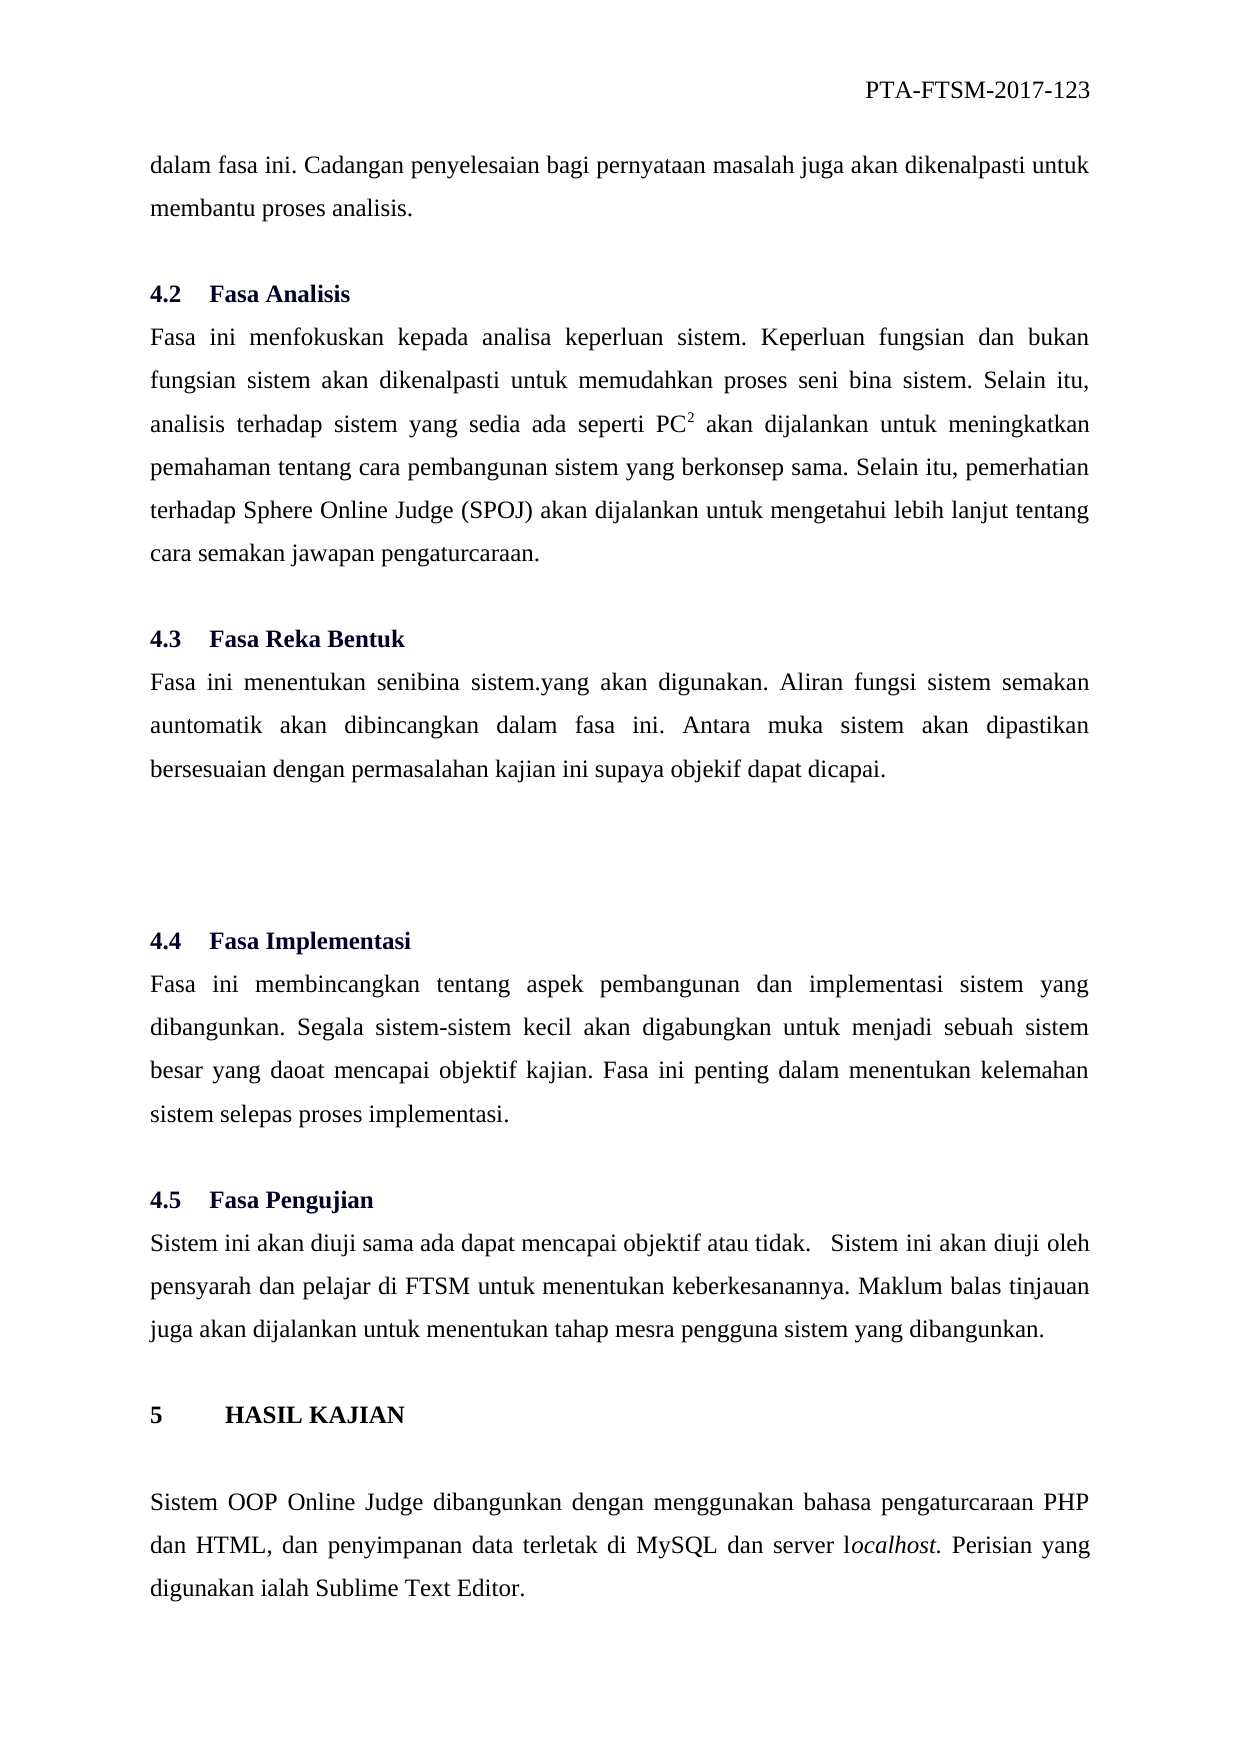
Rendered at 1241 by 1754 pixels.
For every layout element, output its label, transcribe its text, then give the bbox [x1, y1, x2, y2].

text Fasa ini menentukan senibina sistem.yang akan digunakan. Aliran fungsi sistem semakan auntomatik akan dibincangkan dalam fasa ini. Antara muka sistem akan dipastikan bersesuaian dengan permasalahan kajian ini supaya objekif dapat dicapai. [150, 667, 1090, 782]
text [150, 150, 1090, 222]
text 4.3 Fasa Reka Bentuk [150, 624, 1090, 653]
text 5 HASIL KAJIAN [150, 1401, 1090, 1429]
text 4.4 Fasa Implementasi [150, 926, 1090, 955]
text 4.2 Fasa Analisis [150, 279, 1090, 308]
text Fasa ini membincangkan tentang aspek pembangunan dan implementasi sistem yang dibangunkan. Segala sistem-sistem kecil akan digabungkan untuk menjadi sebuah sistem besar yang daoat mencapai objektif kajian. Fasa ini penting dalam menentukan kelemahan sistem selepas proses implementasi. [150, 969, 1090, 1127]
text Fasa ini menfokuskan kepada analisa keperluan sistem. Keperluan fungsian dan bukan fungsian sistem akan dikenalpasti untuk memudahkan proses seni bina sistem. Selain itu, analisis terhadap sistem yang sedia ada seperti PC2 akan dijalankan untuk meningkatkan pemahaman tentang cara pembangunan sistem yang berkonsep sama. Selain itu, pemerhatian terhadap Sphere Online Judge (SPOJ) akan dijalankan untuk mengetahui lebih lanjut tentang cara semakan jawapan pengaturcaraan. [150, 322, 1090, 567]
text Sistem OOP Online Judge dibangunkan dengan menggunakan bahasa pengaturcaraan PHP dan HTML, dan penyimpanan data terletak di MySQL dan server localhost. Perisian yang digunakan ialah Sublime Text Editor. [150, 1487, 1090, 1602]
text Sistem ini akan diuji sama ada dapat mencapai objektif atau tidak. Sistem ini akan diuji oleh pensyarah dan pelajar di FTSM untuk menentukan keberkesanannya. Maklum balas tinjauan juga akan dijalankan untuk menentukan tahap mesra pengguna sistem yang dibangunkan. [150, 1228, 1090, 1343]
text 4.5 Fasa Pengujian [150, 1185, 1090, 1214]
